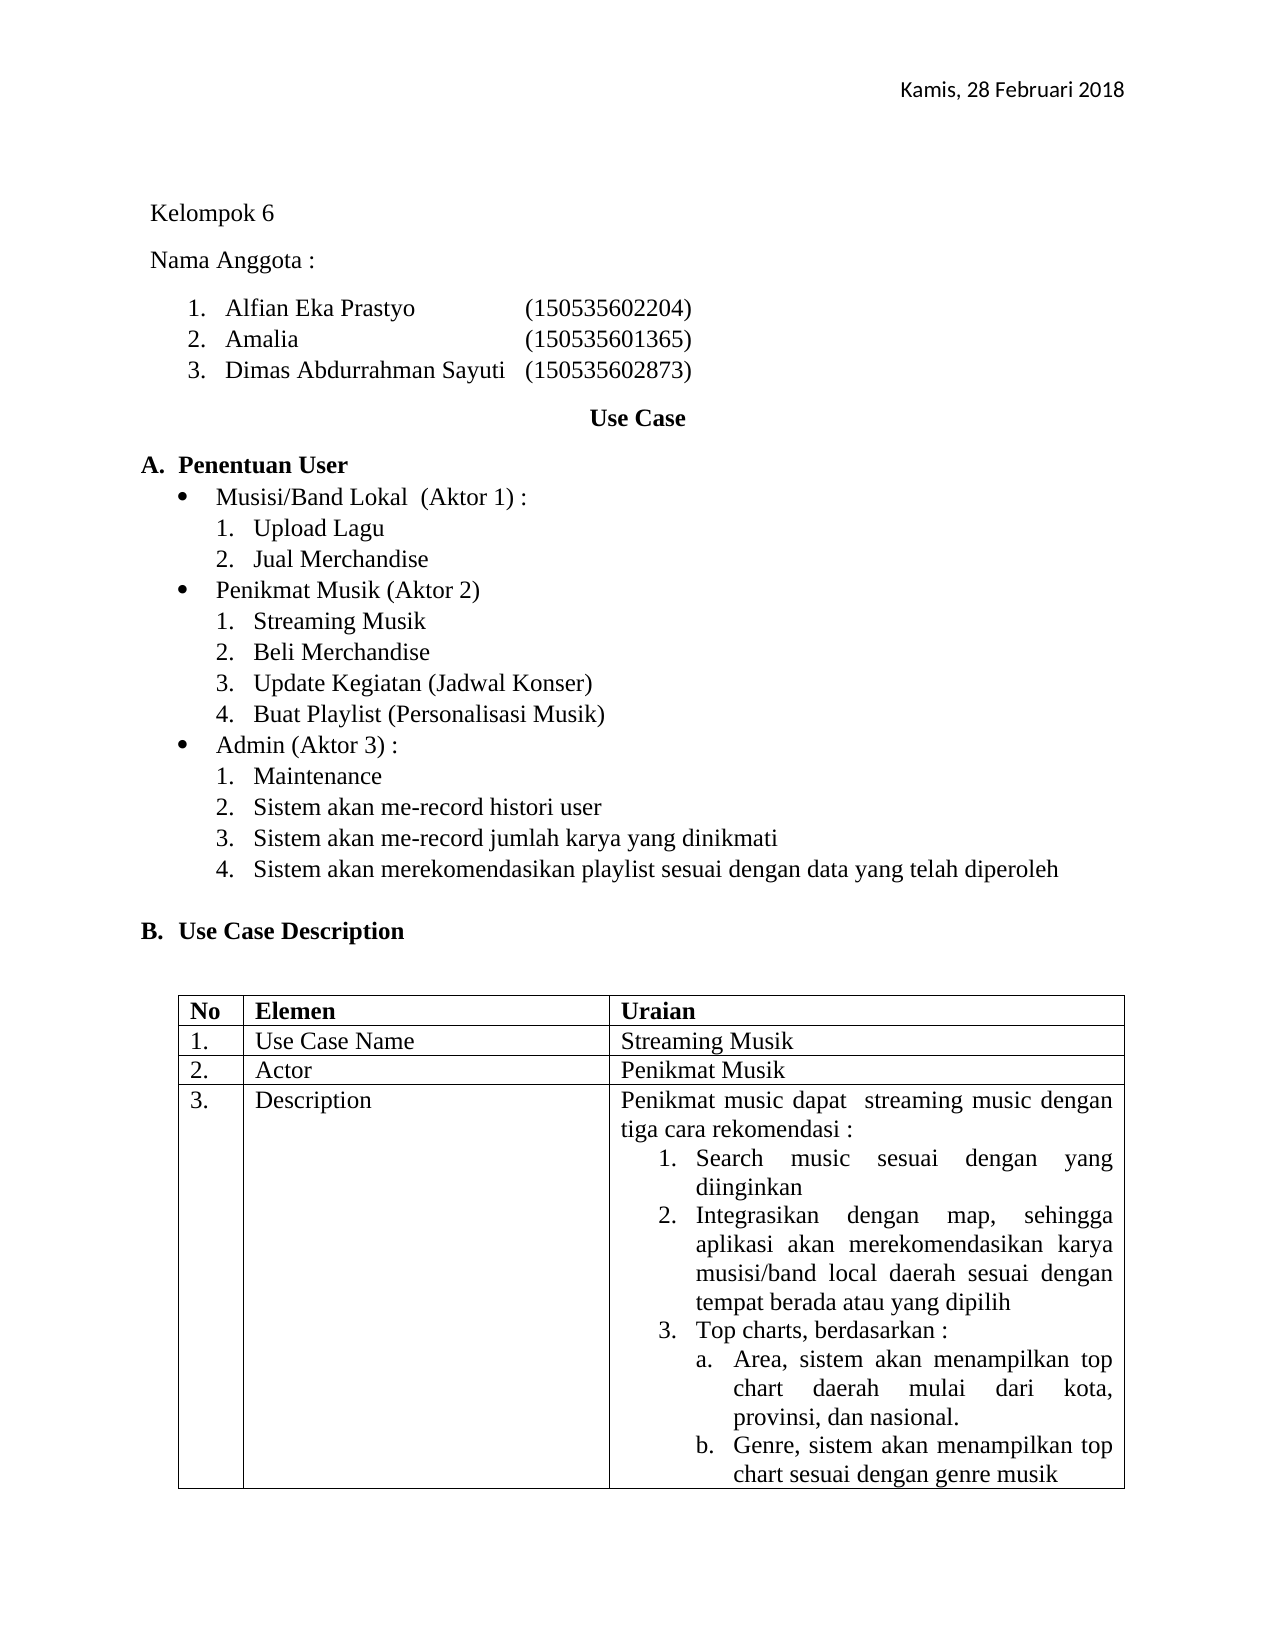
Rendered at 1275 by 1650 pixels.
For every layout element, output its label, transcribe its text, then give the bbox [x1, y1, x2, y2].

list Sistem akan merekomendasikan playlist sesuai dengan data yang telah diperoleh [216, 854, 1125, 883]
list Alfian Eka Prastyo (150535602204) [187, 293, 1125, 322]
list Sistem akan me-record histori user [216, 792, 1125, 821]
text Nama Anggota : [150, 245, 1125, 274]
list Upload Lagu [216, 513, 1125, 541]
table_cell 3. [179, 1085, 243, 1488]
list Musisi/Band Lokal (Aktor 1) : [178, 482, 1125, 510]
list Amalia (150535601365) [187, 324, 1125, 353]
list Jual Merchandise [216, 544, 1125, 572]
list Admin (Aktor 3) : [178, 730, 1125, 759]
text Kelompok 6 [150, 198, 1125, 226]
list Update Kegiatan (Jadwal Konser) [216, 668, 1125, 697]
table_cell Penikmat music dapat streaming music dengan tiga cara rekomendasi : Search music sesuai dengan yang diinginkan Integrasikan dengan map, sehingga aplikasi akan merekomendasikan karya musisi/band local daerah sesuai dengan tempat berada atau yang dipilih Top charts, berdasarkan : Area, sistem akan menampilkan top chart daerah mulai dari kota, provinsi, dan nasional. Genre, sistem akan menampilkan top chart sesuai dengan genre musik [610, 1085, 1124, 1488]
list Use Case Description [141, 916, 1125, 945]
table_cell 1. [179, 1026, 243, 1054]
list Sistem akan me-record jumlah karya yang dinikmati [216, 823, 1125, 852]
table_cell 2. [179, 1056, 243, 1084]
list Penentuan User [141, 451, 1125, 479]
table_cell Penikmat Musik [610, 1056, 1124, 1084]
list Streaming Musik [216, 606, 1125, 634]
table_header Uraian [610, 996, 1124, 1025]
list Beli Merchandise [216, 637, 1125, 666]
table_header Elemen [244, 996, 609, 1025]
list Maintenance [216, 761, 1125, 790]
list Penikmat Musik (Aktor 2) [178, 575, 1125, 603]
list Buat Playlist (Personalisasi Musik) [216, 699, 1125, 728]
table_cell Use Case Name [244, 1026, 609, 1054]
table_cell Streaming Musik [610, 1026, 1124, 1054]
text Use Case [150, 403, 1125, 432]
list Dimas Abdurrahman Sayuti (150535602873) [187, 355, 1125, 384]
table_cell Actor [244, 1056, 609, 1084]
table_header No [179, 996, 243, 1025]
table_cell Description [244, 1085, 609, 1488]
